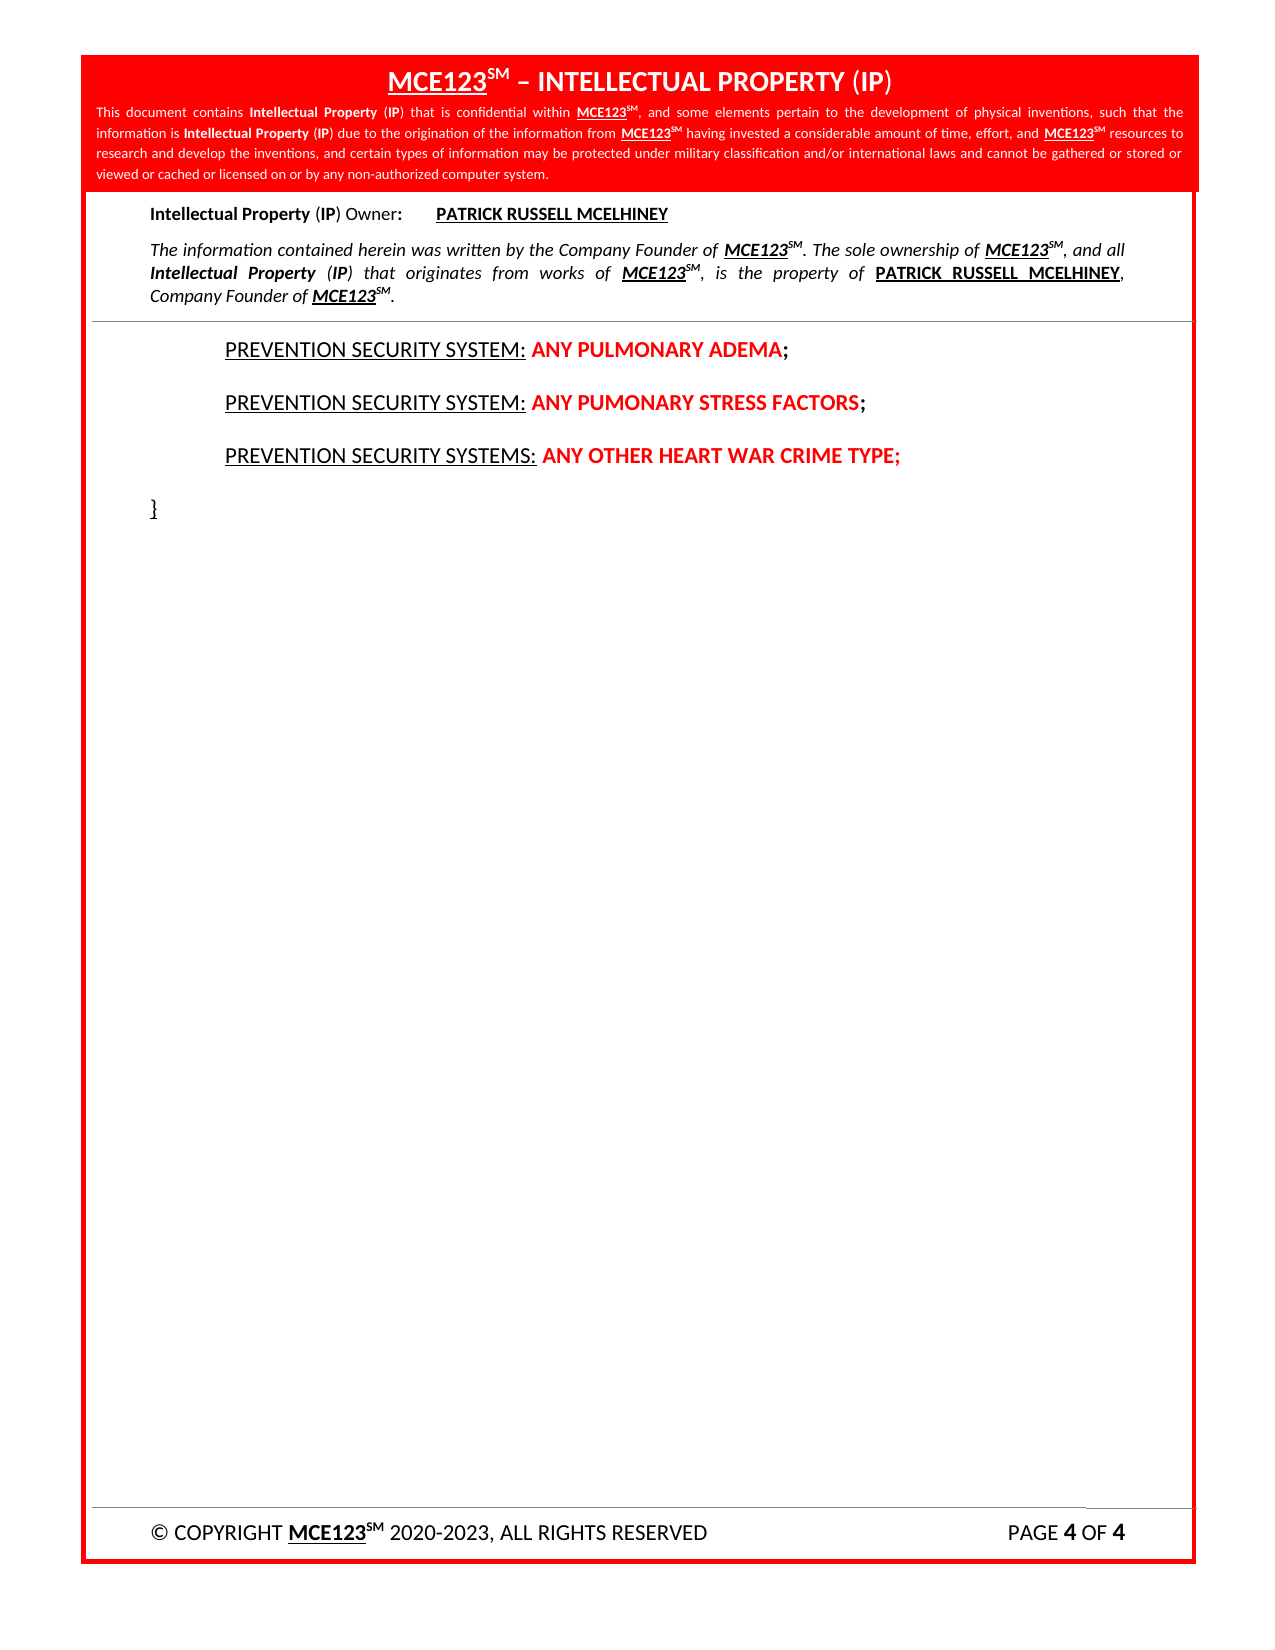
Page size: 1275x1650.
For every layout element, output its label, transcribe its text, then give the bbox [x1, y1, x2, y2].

text } [150, 494, 1125, 522]
text PREVENTION SECURITY SYSTEMS: ANY OTHER HEART WAR CRIME TYPE; [187, 441, 1125, 469]
text PREVENTION SECURITY SYSTEM: ANY PUMONARY STRESS FACTORS; [187, 388, 1125, 416]
text PREVENTION SECURITY SYSTEM: ANY PULMONARY ADEMA; [187, 335, 1125, 363]
